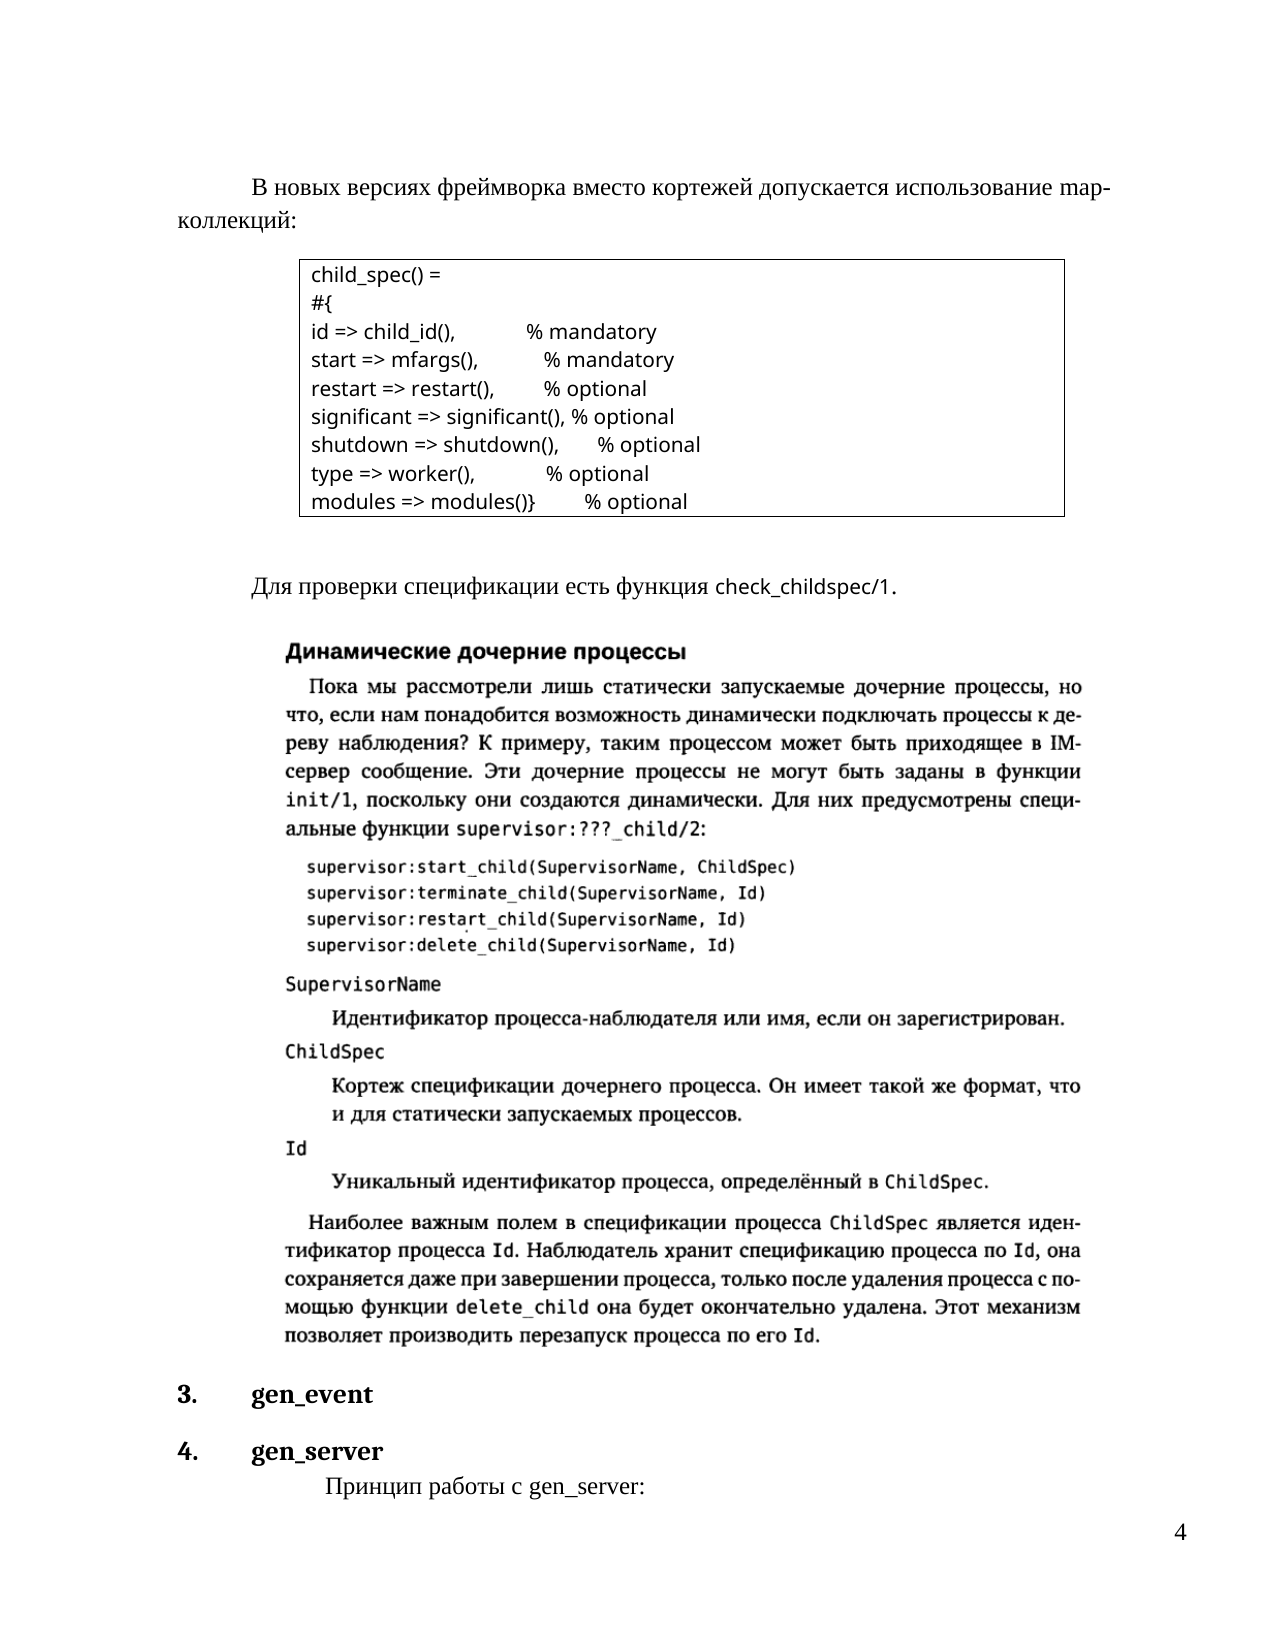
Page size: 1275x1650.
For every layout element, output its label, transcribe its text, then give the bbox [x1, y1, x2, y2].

picture [261, 625, 1103, 1354]
subtitle gen_server [177, 1436, 1186, 1467]
table_header child_spec() = #{ id => child_id(), % mandatory start => mfargs(), % mandatory restart => restart(), % optional significant => significant(), % optional shutdown => shutdown(), % optional type => worker(), % optional modules => modules()} % optional [300, 260, 1064, 516]
subtitle gen_event [177, 1379, 1186, 1410]
text Для проверки спецификации есть функция check_childspec/1. [177, 571, 1186, 600]
text Принцип работы с gen_server: [177, 1471, 1186, 1500]
text В новых версиях фреймворка вместо кортежей допускается использование map-коллекций: [177, 172, 1186, 234]
